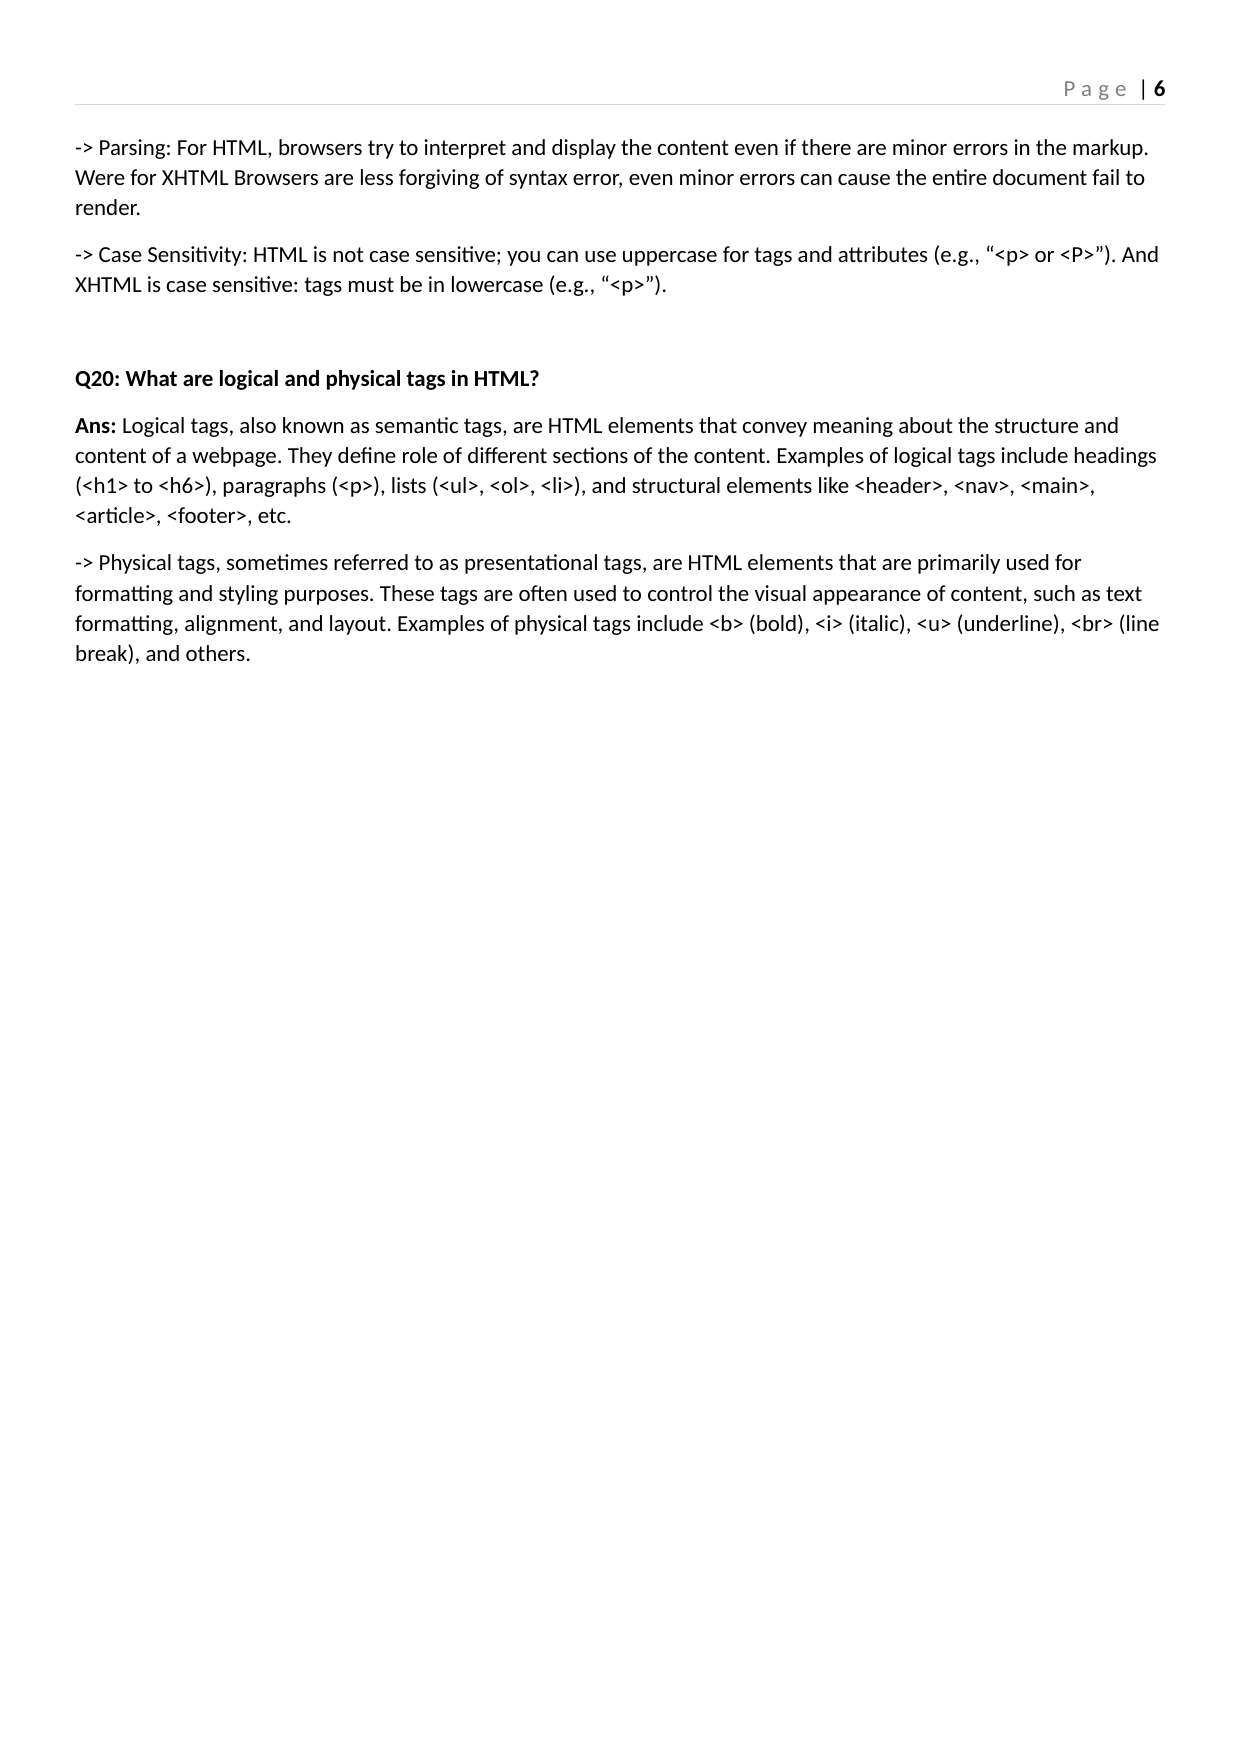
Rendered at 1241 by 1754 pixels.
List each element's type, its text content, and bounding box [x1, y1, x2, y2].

text Q20: What are logical and physical tags in HTML? [75, 364, 1165, 392]
text -> Parsing: For HTML, browsers try to interpret and display the content even if there are minor errors in the markup. Were for XHTML Browsers are less forgiving of syntax error, even minor errors can cause the entire document fail to render. [75, 133, 1165, 221]
text Ans: Logical tags, also known as semantic tags, are HTML elements that convey meaning about the structure and content of a webpage. They define role of different sections of the content. Examples of logical tags include headings (<h1> to <h6>), paragraphs (<p>), lists (<ul>, <ol>, <li>), and structural elements like <header>, <nav>, <main>, <article>, <footer>, etc. [75, 411, 1165, 530]
text -> Case Sensitivity: HTML is not case sensitive; you can use uppercase for tags and attributes (e.g., “<p> or <P>”). And XHTML is case sensitive: tags must be in lowercase (e.g., “<p>”). [75, 240, 1165, 298]
text -> Physical tags, sometimes referred to as presentational tags, are HTML elements that are primarily used for formatting and styling purposes. These tags are often used to control the visual appearance of content, such as text formatting, alignment, and layout. Examples of physical tags include <b> (bold), <i> (italic), <u> (underline), <br> (line break), and others. [75, 548, 1165, 667]
